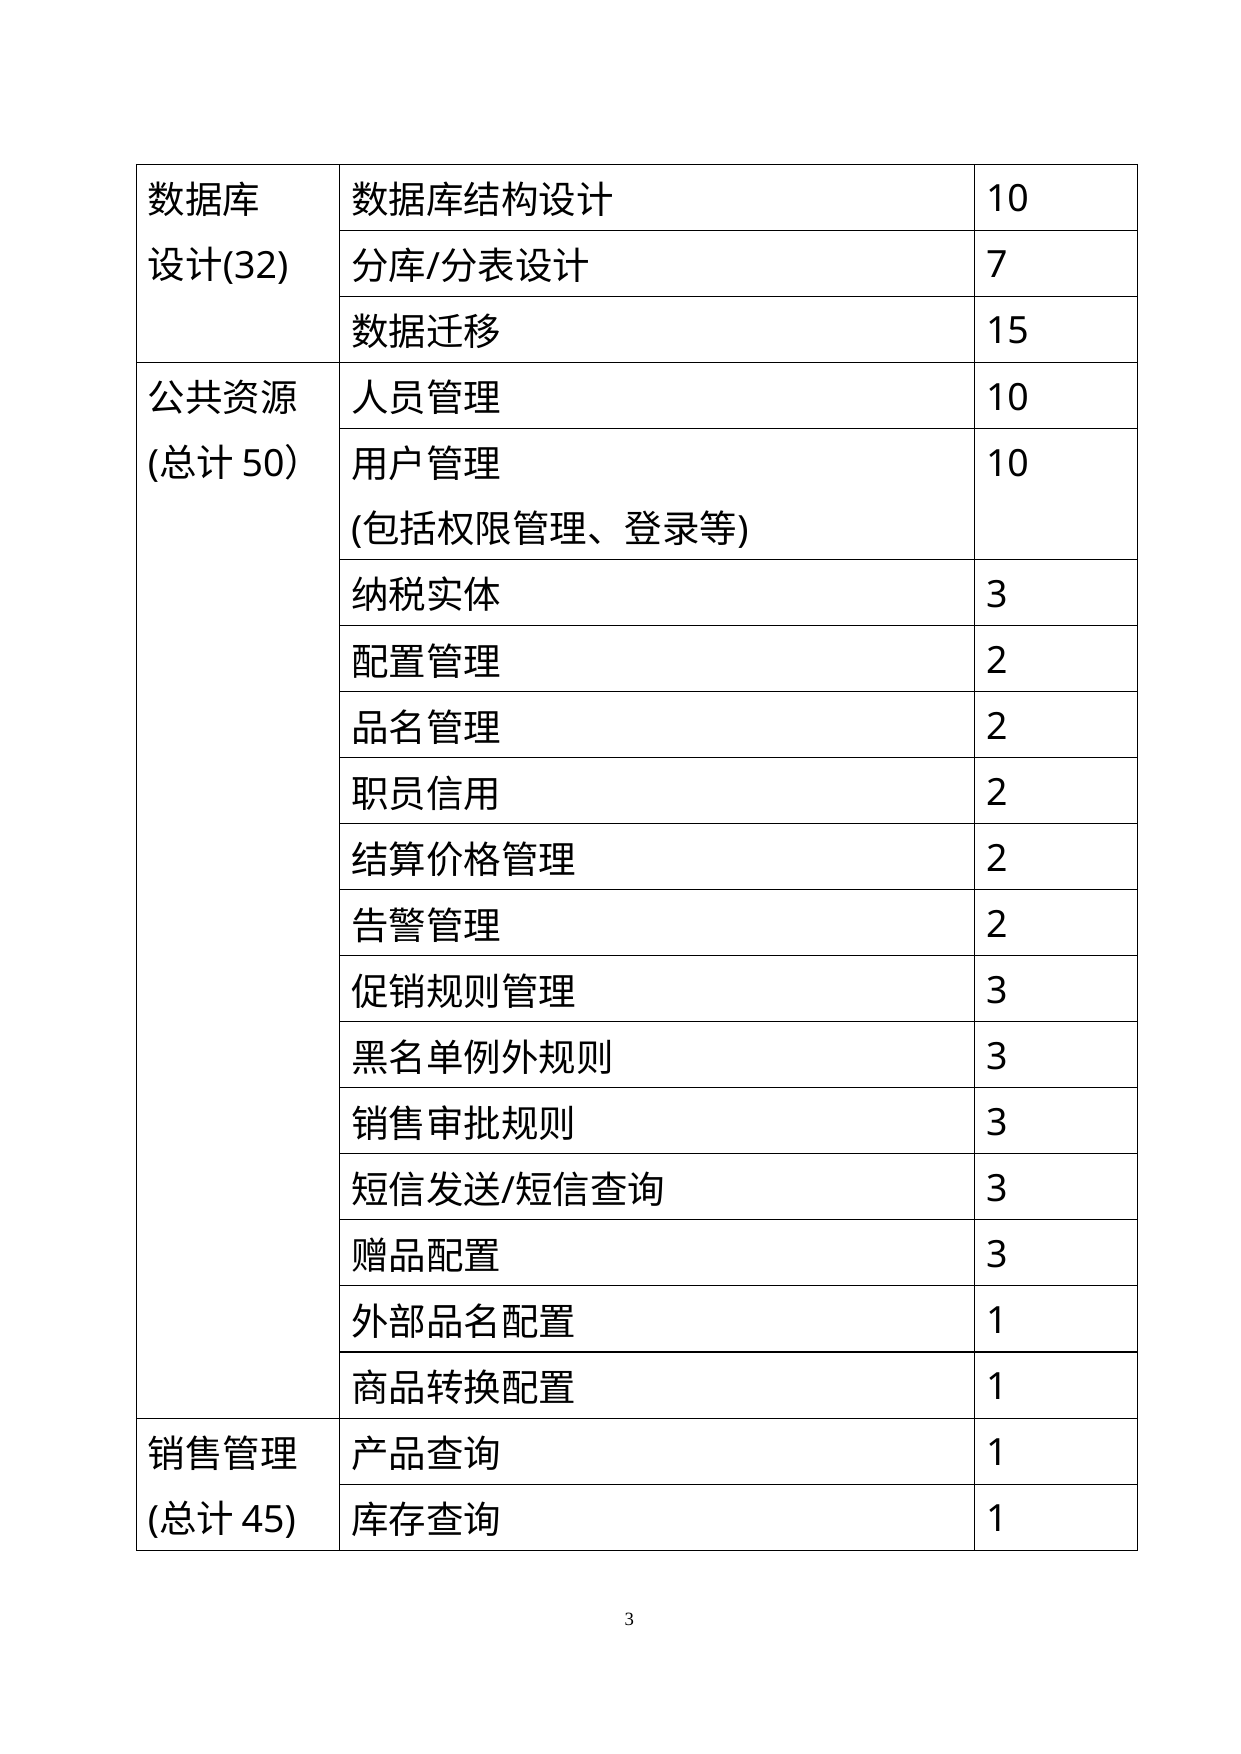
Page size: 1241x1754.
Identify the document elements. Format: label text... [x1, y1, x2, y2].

table_cell 1 [975, 1353, 1137, 1417]
table_cell 配置管理 [340, 626, 974, 691]
table_cell 3 [975, 560, 1137, 625]
table_cell 黑名单例外规则 [340, 1022, 974, 1087]
table_cell 品名管理 [340, 692, 974, 757]
table_cell 结算价格管理 [340, 824, 974, 889]
table_cell 分库/分表设计 [340, 231, 974, 296]
table_cell 数据库 设计(32) [137, 165, 339, 362]
table_cell 2 [975, 890, 1137, 955]
table_cell 7 [975, 231, 1137, 296]
table_cell 告警管理 [340, 890, 974, 955]
table_cell 销售管理 (总计45) [137, 1419, 339, 1549]
table_cell 数据库结构设计 [340, 165, 974, 230]
table_cell 库存查询 [340, 1485, 974, 1549]
table_cell 用户管理 (包括权限管理、登录等) [340, 429, 974, 559]
table_cell 赠品配置 [340, 1220, 974, 1285]
table_cell 人员管理 [340, 363, 974, 428]
table_cell 3 [975, 1022, 1137, 1087]
table_cell 数据迁移 [340, 297, 974, 362]
table_cell 产品查询 [340, 1419, 974, 1483]
table_cell 2 [975, 692, 1137, 757]
table_cell 促销规则管理 [340, 956, 974, 1021]
table_cell 商品转换配置 [340, 1353, 974, 1417]
table_cell 1 [975, 1419, 1137, 1483]
table_cell 3 [975, 1220, 1137, 1285]
table_cell 3 [975, 956, 1137, 1021]
table_cell 15 [975, 297, 1137, 362]
table_cell 公共资源 (总计50） [137, 363, 339, 1417]
table_cell 10 [975, 363, 1137, 428]
table_cell 外部品名配置 [340, 1286, 974, 1351]
table_cell 2 [975, 626, 1137, 691]
table_cell 2 [975, 758, 1137, 823]
table_cell 职员信用 [340, 758, 974, 823]
table_cell 销售审批规则 [340, 1088, 974, 1153]
table_cell 1 [975, 1286, 1137, 1351]
table_cell 2 [975, 824, 1137, 889]
table_cell 3 [975, 1088, 1137, 1153]
table_cell 10 [975, 429, 1137, 559]
table_cell 短信发送/短信查询 [340, 1154, 974, 1219]
table_cell 10 [975, 165, 1137, 230]
table_cell 3 [975, 1154, 1137, 1219]
table_cell 1 [975, 1485, 1137, 1549]
table_cell 纳税实体 [340, 560, 974, 625]
